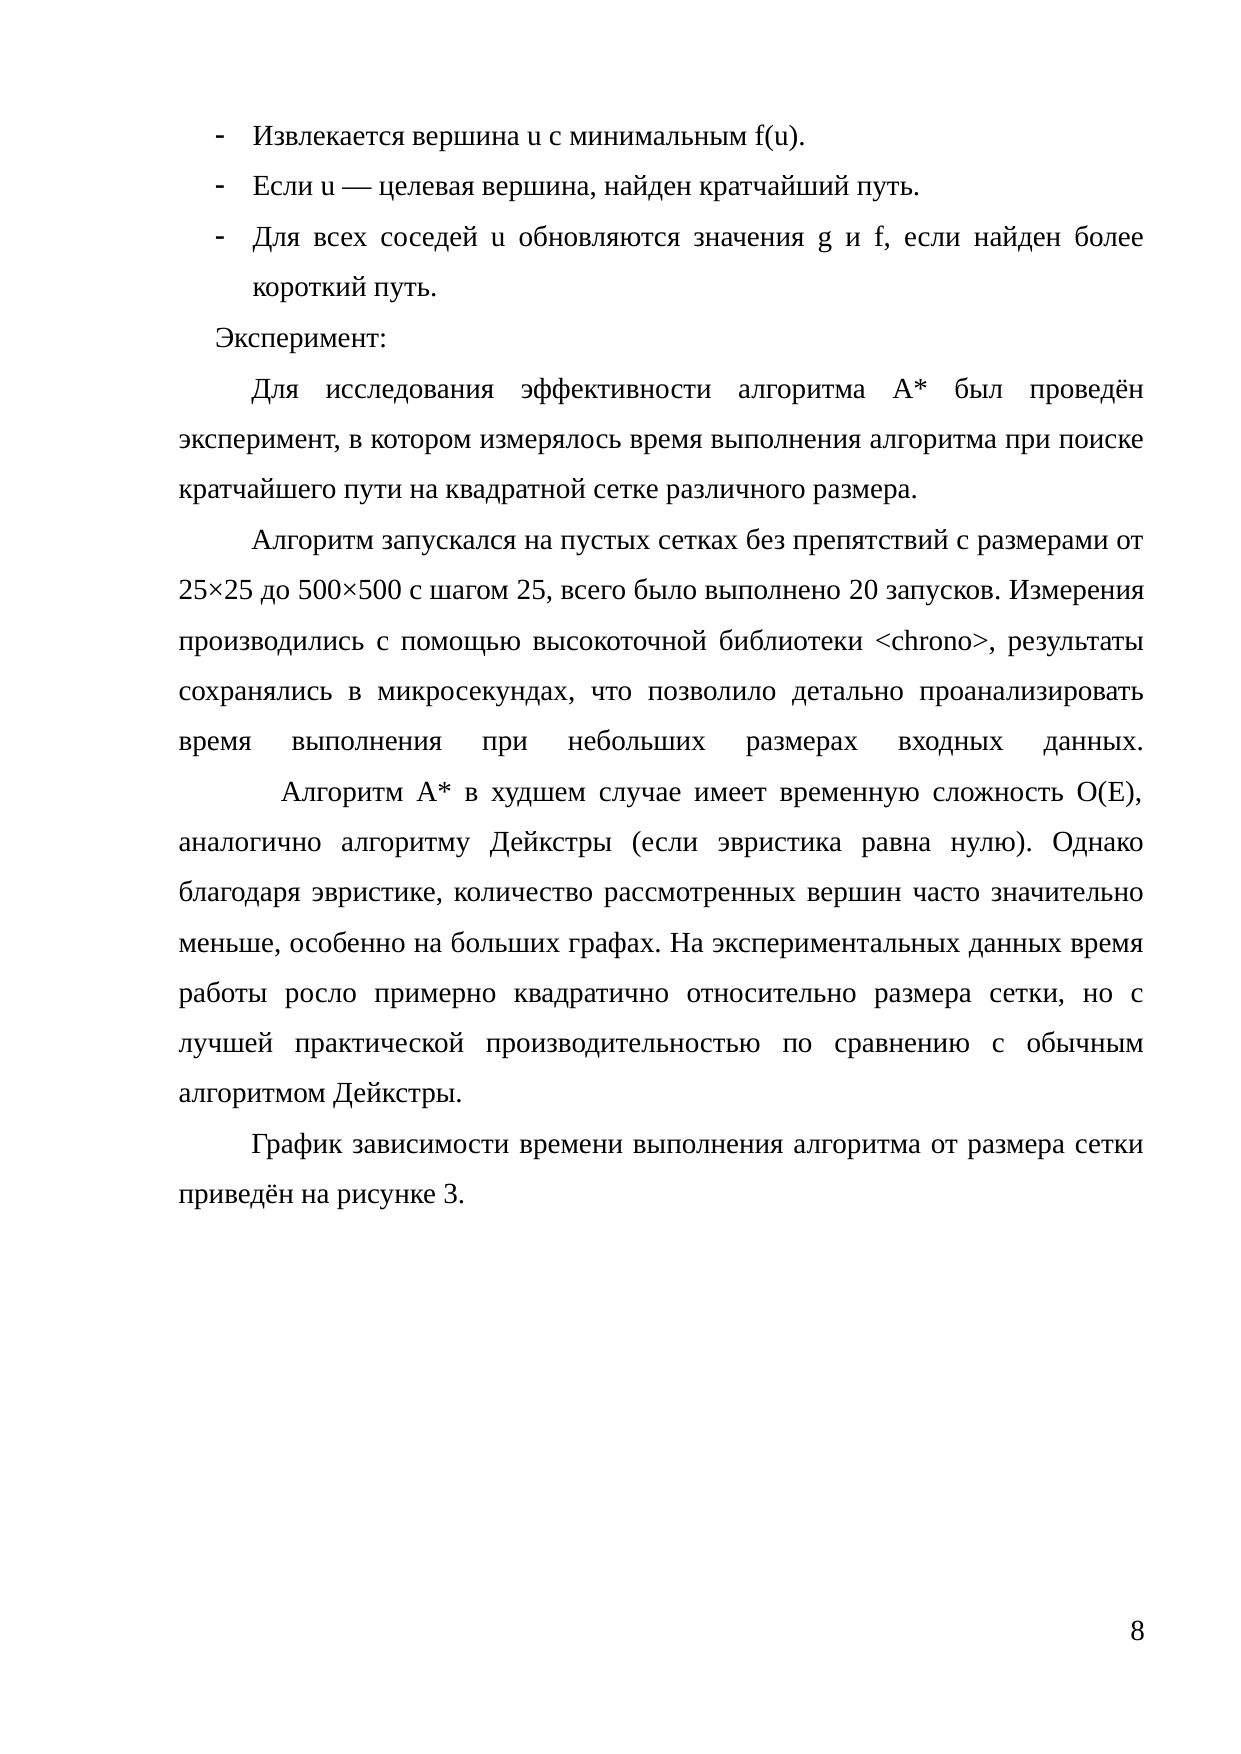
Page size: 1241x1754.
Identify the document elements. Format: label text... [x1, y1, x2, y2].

text Алгоритм запускался на пустых сетках без препятствий с размерами от 25×25 до 500×500 с шагом 25, всего было выполнено 20 запусков. Измерения производились с помощью высокоточной библиотеки <chrono>, результаты сохранялись в микросекундах, что позволило детально проанализировать время выполнения при небольших размерах входных данных. Алгоритм A* в худшем случае имеет временную сложность O(E), аналогично алгоритму Дейкстры (если эвристика равна нулю). Однако благодаря эвристике, количество рассмотренных вершин часто значительно меньше, особенно на больших графах. На экспериментальных данных время работы росло примерно квадратично относительно размера сетки, но с лучшей практической производительностью по сравнению с обычным алгоритмом Дейкстры. [178, 522, 1144, 1109]
list Для всех соседей u обновляются значения g и f, если найден более короткий путь. [215, 219, 1144, 303]
text Эксперимент: [178, 320, 1144, 354]
text Для исследования эффективности алгоритма A* был проведён эксперимент, в котором измерялось время выполнения алгоритма при поиске кратчайшего пути на квадратной сетке различного размера. [178, 371, 1144, 505]
list Извлекается вершина u с минимальным f(u). [215, 118, 1144, 152]
list Если u — целевая вершина, найден кратчайший путь. [215, 168, 1144, 202]
text График зависимости времени выполнения алгоритма от размера сетки приведён на рисунке 3. [178, 1126, 1144, 1210]
